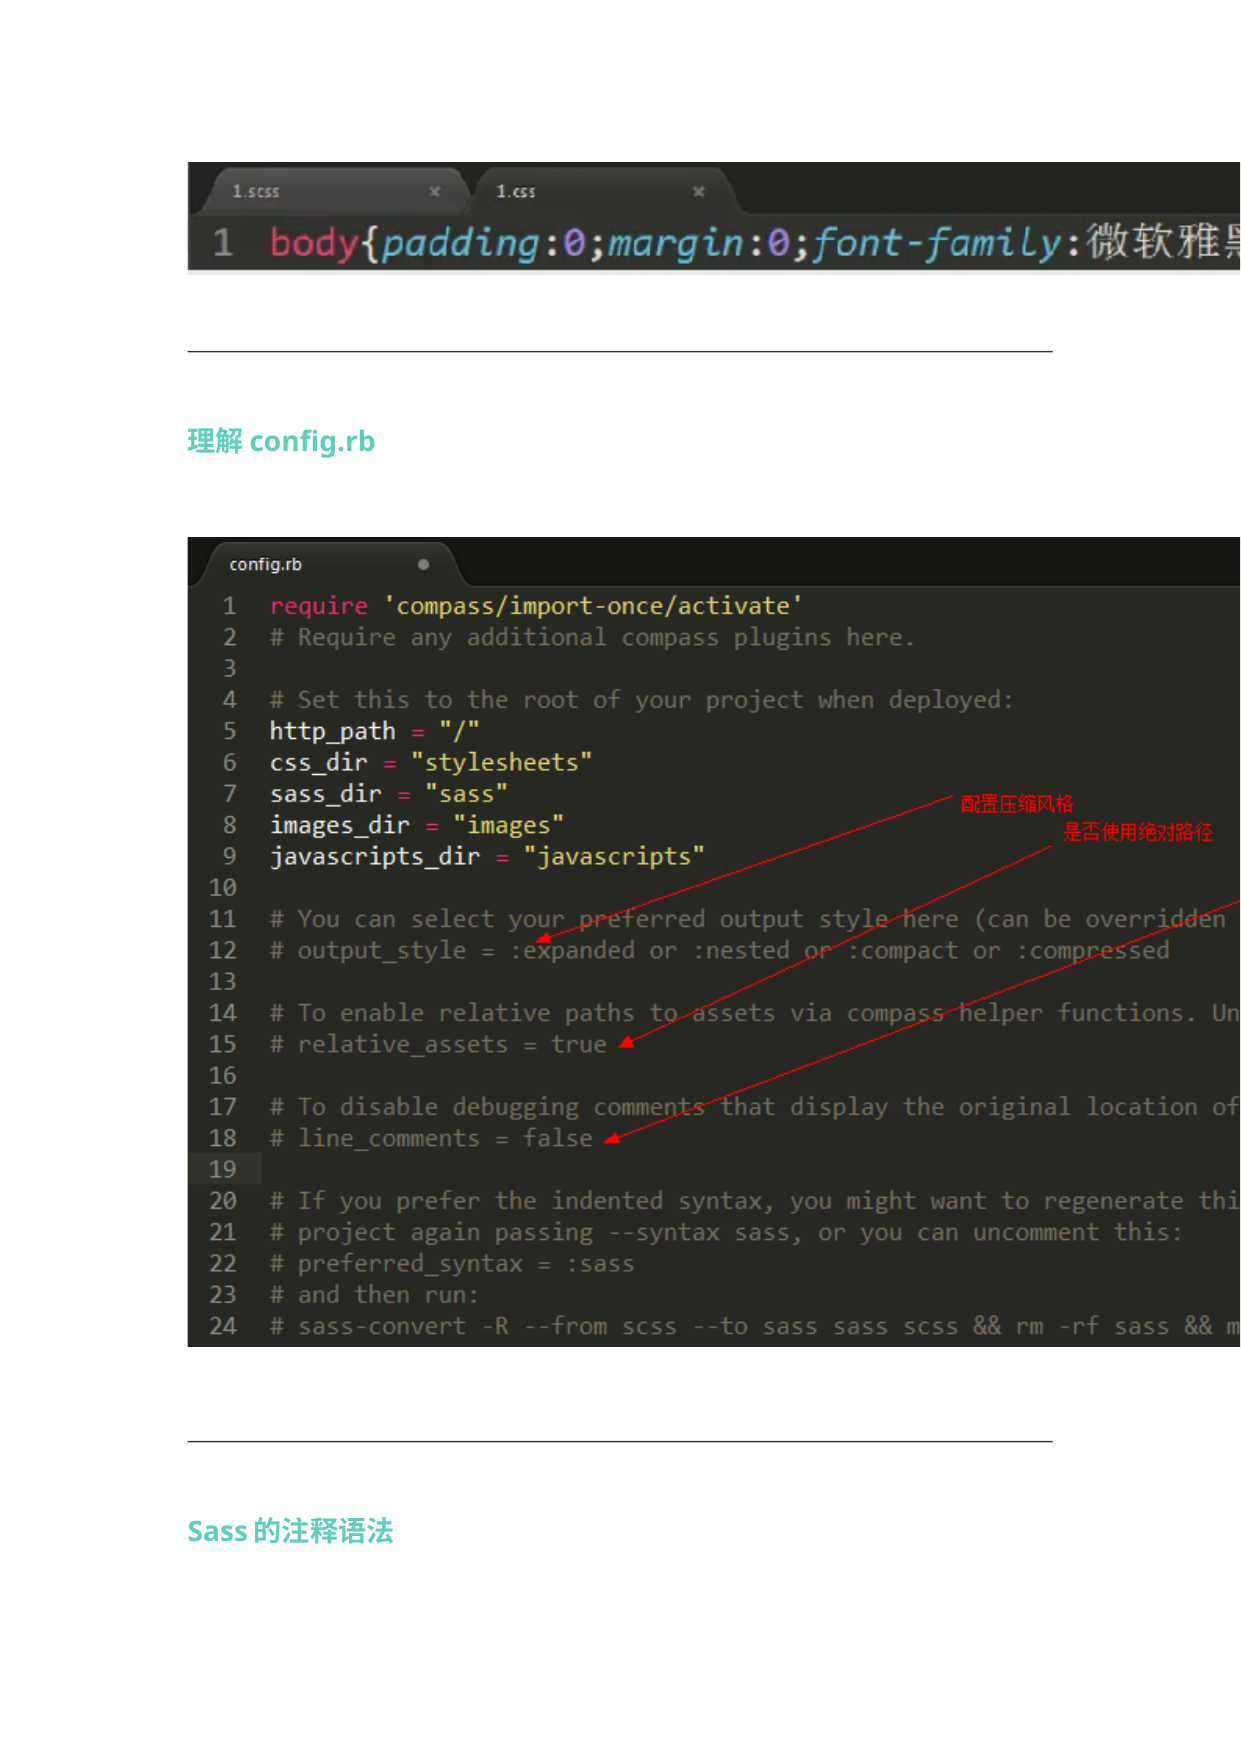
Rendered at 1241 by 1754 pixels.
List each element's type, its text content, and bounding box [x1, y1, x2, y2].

picture [187, 537, 1241, 1347]
picture [187, 162, 1241, 275]
text 理解config.rb [187, 407, 1053, 472]
text Sass的注释语法 [187, 1497, 1053, 1562]
